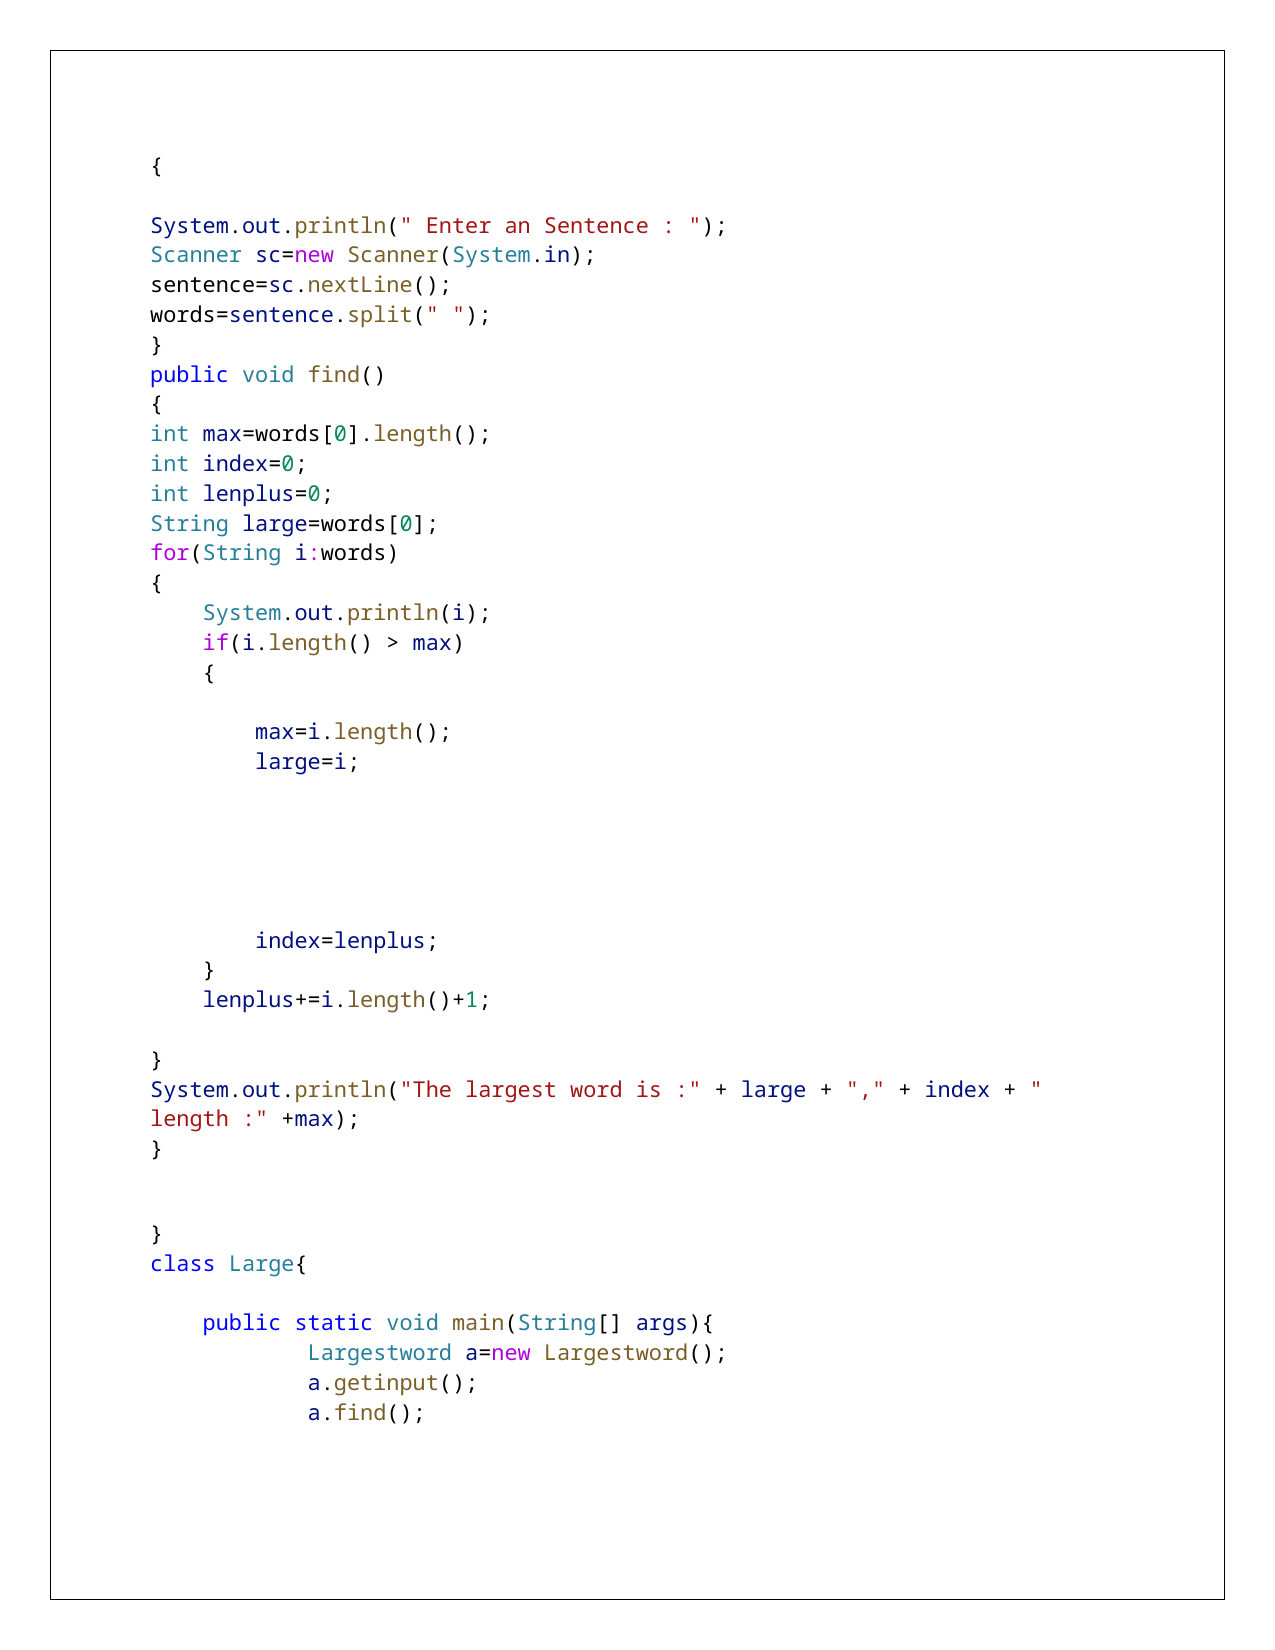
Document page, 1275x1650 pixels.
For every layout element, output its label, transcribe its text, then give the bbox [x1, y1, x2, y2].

text index=lenplus; [150, 924, 1125, 954]
text lenplus+=i.length()+1; [150, 984, 1125, 1014]
text String large=words[0]; [150, 507, 1125, 537]
text public void find() [150, 358, 1125, 388]
text Scanner sc=new Scanner(System.in); [150, 239, 1125, 269]
text int max=words[0].length(); [150, 418, 1125, 448]
text int lenplus=0; [150, 478, 1125, 507]
text a.getinput(); [150, 1367, 1125, 1396]
text { [150, 150, 1125, 180]
text } [150, 329, 1125, 358]
text if(i.length() > max) [150, 627, 1125, 656]
text max=i.length(); [150, 716, 1125, 746]
text large=i; [150, 746, 1125, 776]
text for(String i:words) [150, 537, 1125, 567]
text public static void main(String[] args){ [150, 1307, 1125, 1337]
text a.find(); [150, 1396, 1125, 1426]
text System.out.println(i); [150, 597, 1125, 627]
text { [150, 388, 1125, 418]
text sentence=sc.nextLine(); [150, 269, 1125, 299]
text Largestword a=new Largestword(); [150, 1337, 1125, 1367]
text words=sentence.split(" "); [150, 299, 1125, 329]
text System.out.println("The largest word is :" + large + "," + index + " length :" +max); [150, 1073, 1125, 1133]
text int index=0; [150, 448, 1125, 478]
text } [150, 954, 1125, 984]
text } [150, 1133, 1125, 1163]
text { [150, 567, 1125, 597]
text } [150, 1044, 1125, 1073]
text } [150, 1218, 1125, 1247]
text System.out.println(" Enter an Sentence : "); [150, 209, 1125, 239]
text { [150, 656, 1125, 686]
text class Large{ [150, 1247, 1125, 1277]
